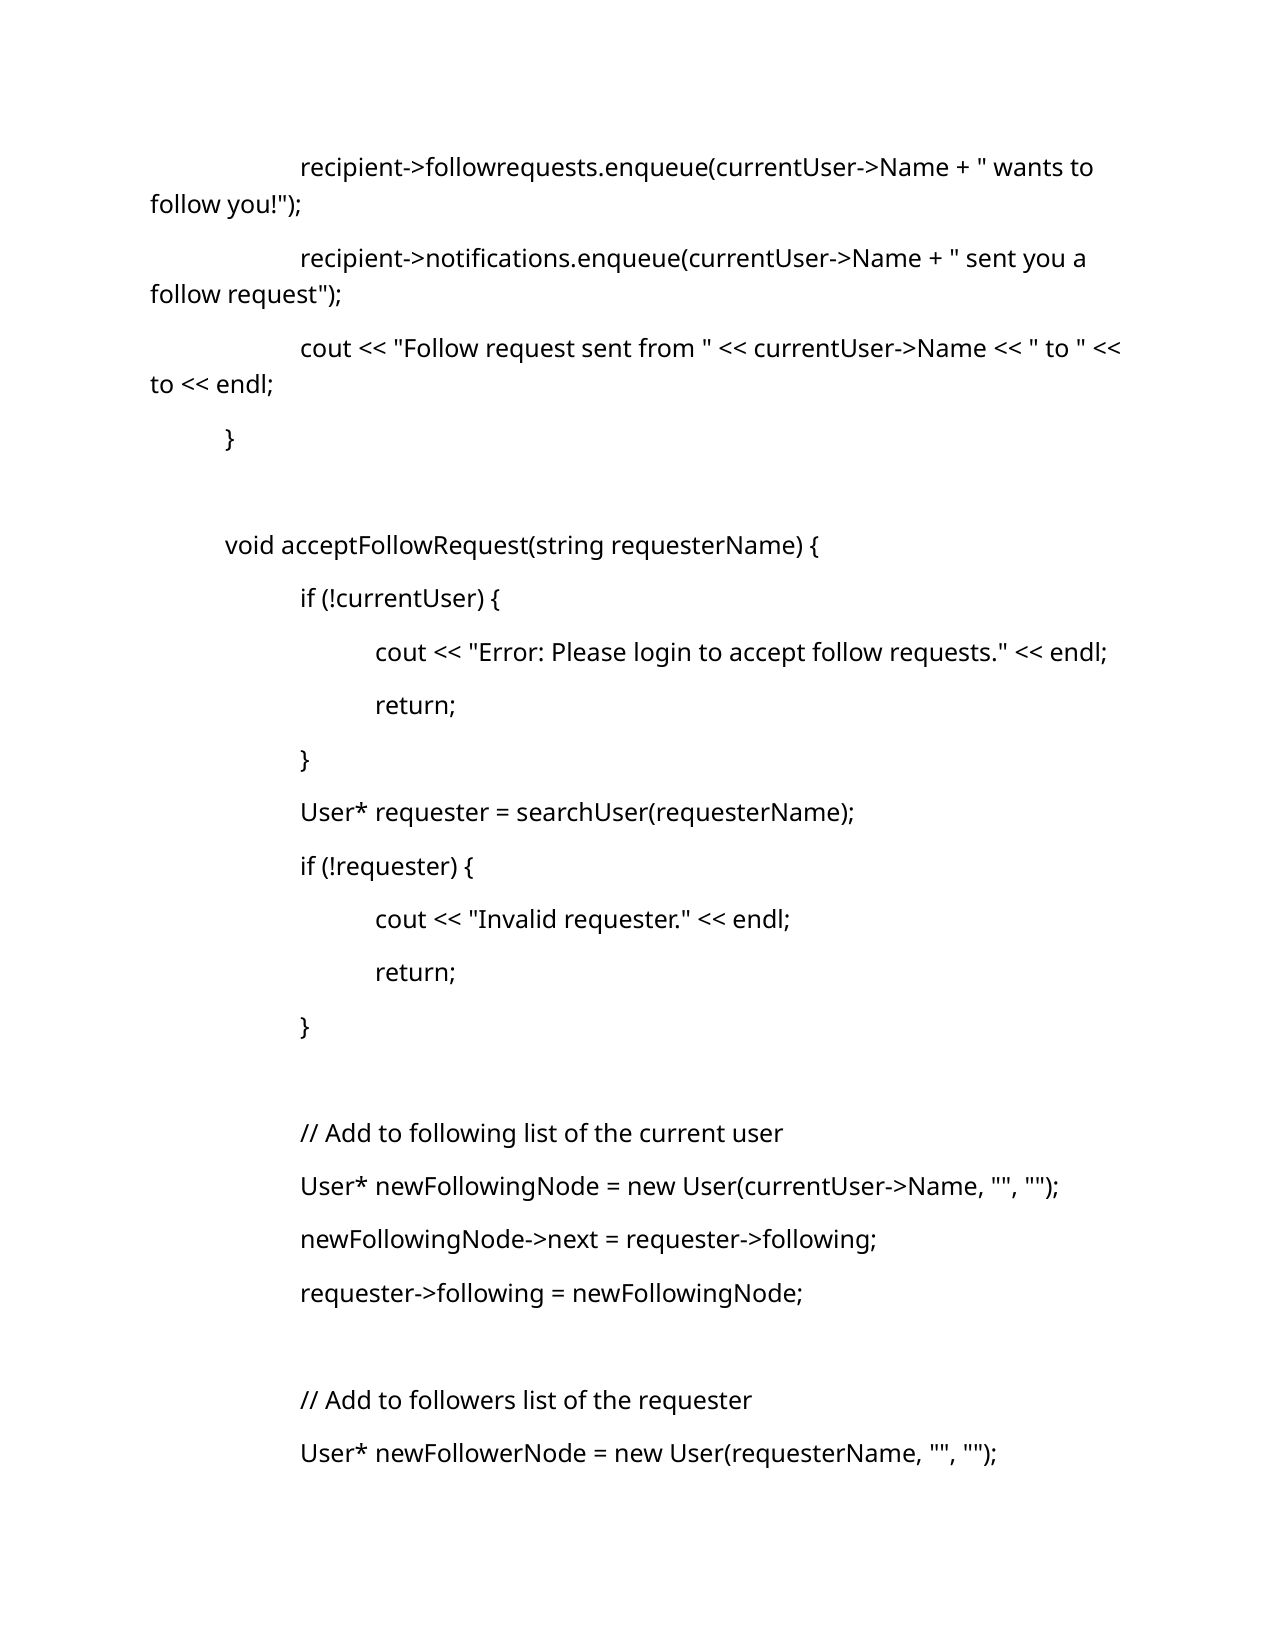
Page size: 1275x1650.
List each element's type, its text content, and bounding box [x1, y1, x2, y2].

text newFollowingNode->next = requester->following; [150, 1222, 1125, 1256]
text } [150, 1008, 1125, 1042]
text User* requester = searchUser(requesterName); [150, 795, 1125, 829]
text recipient->notifications.enqueue(currentUser->Name + " sent you a follow request"); [150, 240, 1125, 311]
text } [150, 741, 1125, 775]
text User* newFollowerNode = new User(requesterName, "", ""); [150, 1436, 1125, 1470]
text return; [150, 688, 1125, 722]
text User* newFollowingNode = new User(currentUser->Name, "", ""); [150, 1169, 1125, 1203]
text // Add to followers list of the requester [150, 1382, 1125, 1417]
text if (!currentUser) { [150, 581, 1125, 615]
text cout << "Invalid requester." << endl; [150, 902, 1125, 936]
text cout << "Follow request sent from " << currentUser->Name << " to " << to << endl; [150, 330, 1125, 401]
text cout << "Error: Please login to accept follow requests." << endl; [150, 634, 1125, 668]
text recipient->followrequests.enqueue(currentUser->Name + " wants to follow you!"); [150, 150, 1125, 221]
text // Add to following list of the current user [150, 1115, 1125, 1149]
text void acceptFollowRequest(string requesterName) { [150, 527, 1125, 562]
text } [150, 421, 1125, 455]
text requester->following = newFollowingNode; [150, 1276, 1125, 1310]
text if (!requester) { [150, 848, 1125, 882]
text return; [150, 955, 1125, 989]
